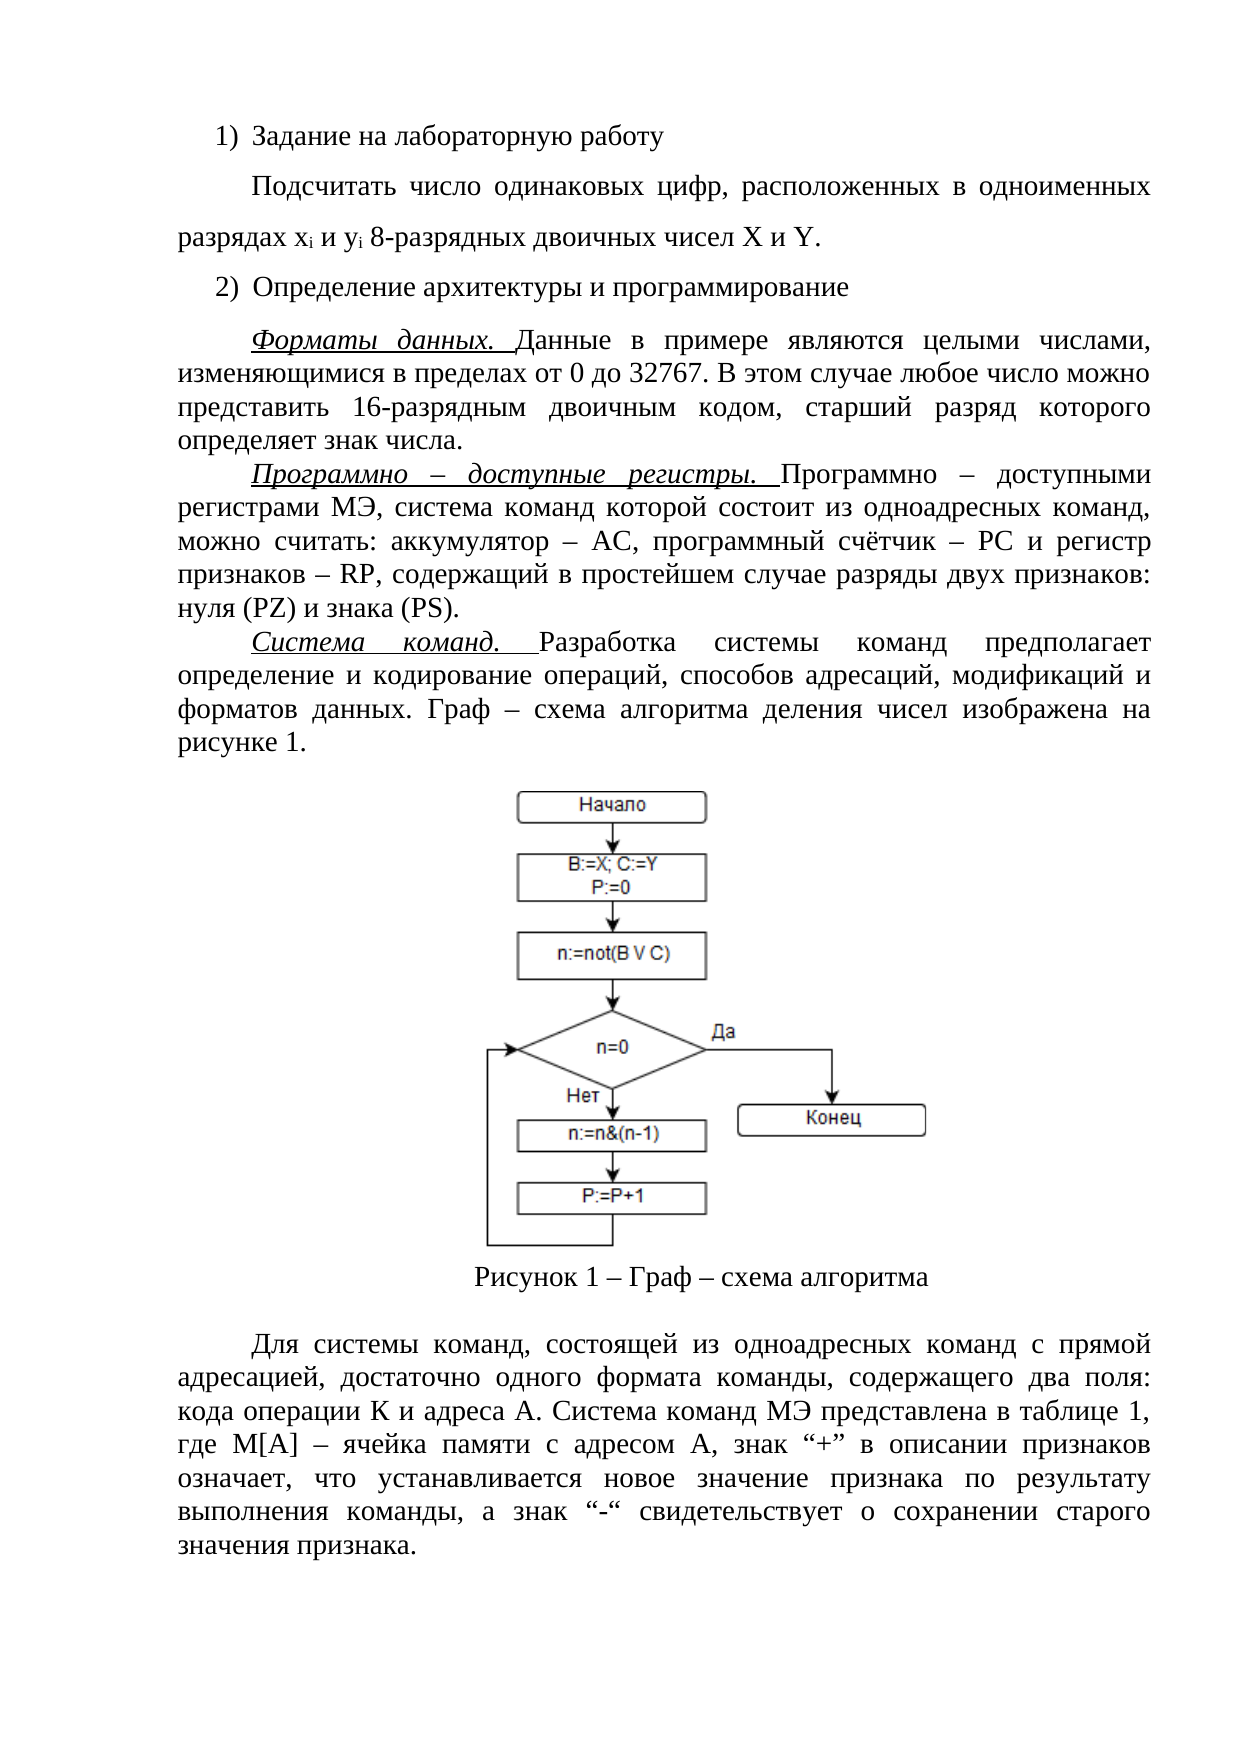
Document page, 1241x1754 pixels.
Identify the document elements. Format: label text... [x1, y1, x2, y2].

text Рисунок 1 – Граф – схема алгоритма [177, 1259, 1152, 1292]
text Программно – доступные регистры. Программно – доступными регистрами МЭ, система команд которой состоит из одноадресных команд, можно считать: аккумулятор – AC, программный счётчик – PC и регистр признаков – RP, содержащий в простейшем случае разряды двух признаков: нуля (PZ) и знака (PS). [177, 456, 1152, 624]
picture [476, 791, 927, 1259]
list Задание на лабораторную работу [214, 118, 1152, 152]
list Определение архитектуры и программирование [215, 269, 1152, 303]
text Форматы данных. Данные в примере являются целыми числами, изменяющимися в пределах от 0 до 32767. В этом случае любое число можно представить 16-разрядным двоичным кодом, старший разряд которого определяет знак числа. [177, 322, 1152, 456]
text Система команд. Разработка системы команд предполагает определение и кодирование операций, способов адресаций, модификаций и форматов данных. Граф – схема алгоритма деления чисел изображена на рисунке 1. [177, 624, 1152, 758]
list Подсчитать число одинаковых цифр, расположенных в одноименных разрядах xi и yi 8-разрядных двоичных чисел X и Y. [177, 168, 1152, 252]
text Для системы команд, состоящей из одноадресных команд с прямой адресацией, достаточно одного формата команды, содержащего два поля: кода операции К и адреса А. Система команд МЭ представлена в таблице 1, где M[A] – ячейка памяти с адресом А, знак “+” в описании признаков означает, что устанавливается новое значение признака по результату выполнения команды, а знак “-“ свидетельствует о сохранении старого значения признака. [177, 1326, 1152, 1561]
